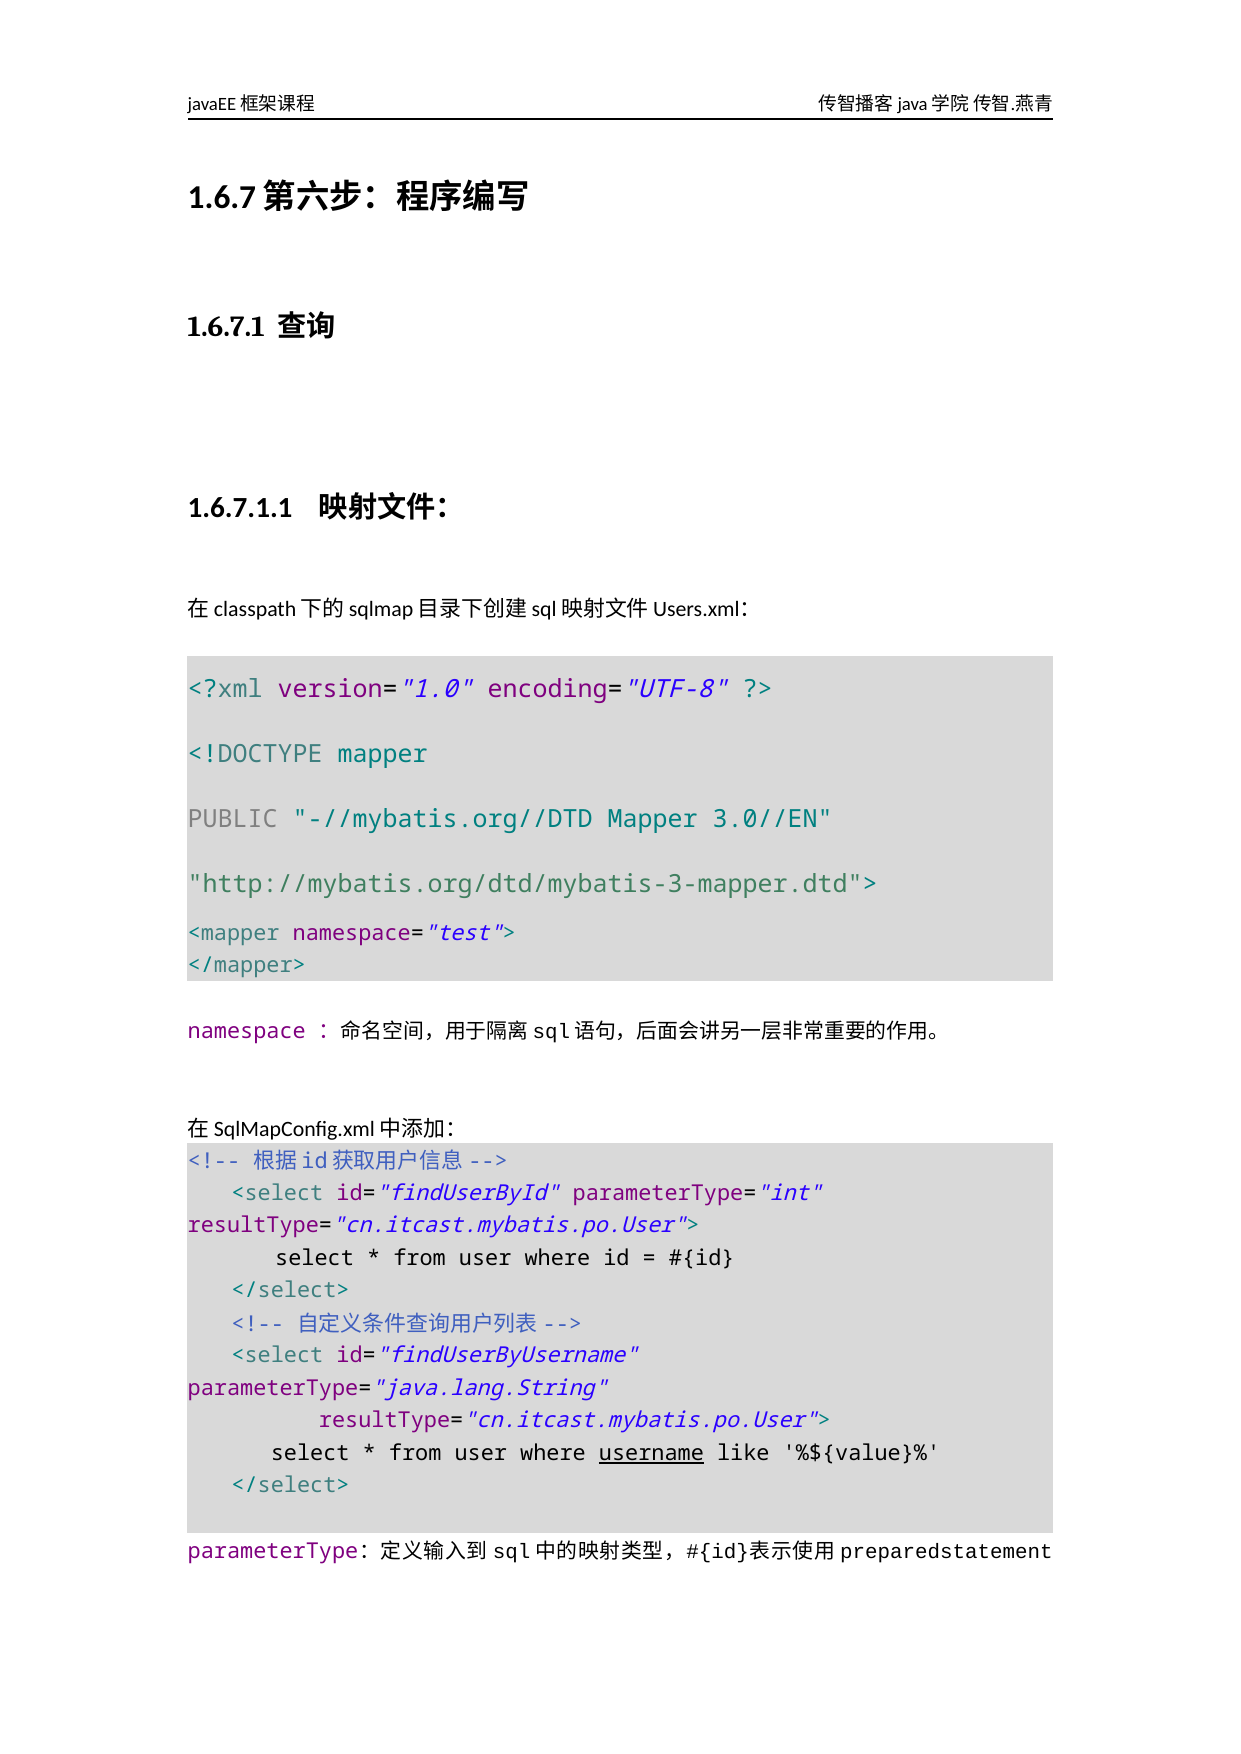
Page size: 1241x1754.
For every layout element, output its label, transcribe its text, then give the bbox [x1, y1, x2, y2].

subtitle 映射文件： [187, 472, 1053, 537]
text select * from user where id = #{id} [187, 1241, 1053, 1273]
text namespace ：命名空间，用于隔离sql语句，后面会讲另一层非常重要的作用。 [187, 1013, 1053, 1046]
text PUBLIC "-//mybatis.org//DTD Mapper 3.0//EN" [187, 786, 1053, 851]
text 在classpath下的sqlmap目录下创建sql映射文件Users.xml： [187, 591, 1053, 623]
subtitle 查询 [187, 291, 1053, 356]
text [187, 1533, 1053, 1566]
text <!DOCTYPE mapper [187, 721, 1053, 786]
text <mapper namespace="test"> [187, 916, 1053, 948]
text </select> [187, 1468, 1053, 1501]
text 在SqlMapConfig.xml中添加： [187, 1111, 1053, 1143]
text <!-- 根据id获取用户信息 --> [187, 1143, 1053, 1176]
text "http://mybatis.org/dtd/mybatis-3-mapper.dtd"> [187, 851, 1053, 916]
text </select> [187, 1273, 1053, 1306]
text resultType="cn.itcast.mybatis.po.User"> [187, 1403, 1053, 1436]
text <!-- 自定义条件查询用户列表 --> [187, 1306, 1053, 1338]
text <?xml version="1.0" encoding="UTF-8" ?> [187, 656, 1053, 721]
subtitle 第六步：程序编写 [187, 162, 1053, 227]
text <select id="findUserById" parameterType="int" resultType="cn.itcast.mybatis.po.User"> [187, 1176, 1053, 1241]
text <select id="findUserByUsername" parameterType="java.lang.String" [187, 1338, 1053, 1403]
text </mapper> [187, 948, 1053, 981]
text select * from user where username like '%${value}%' [187, 1436, 1053, 1468]
